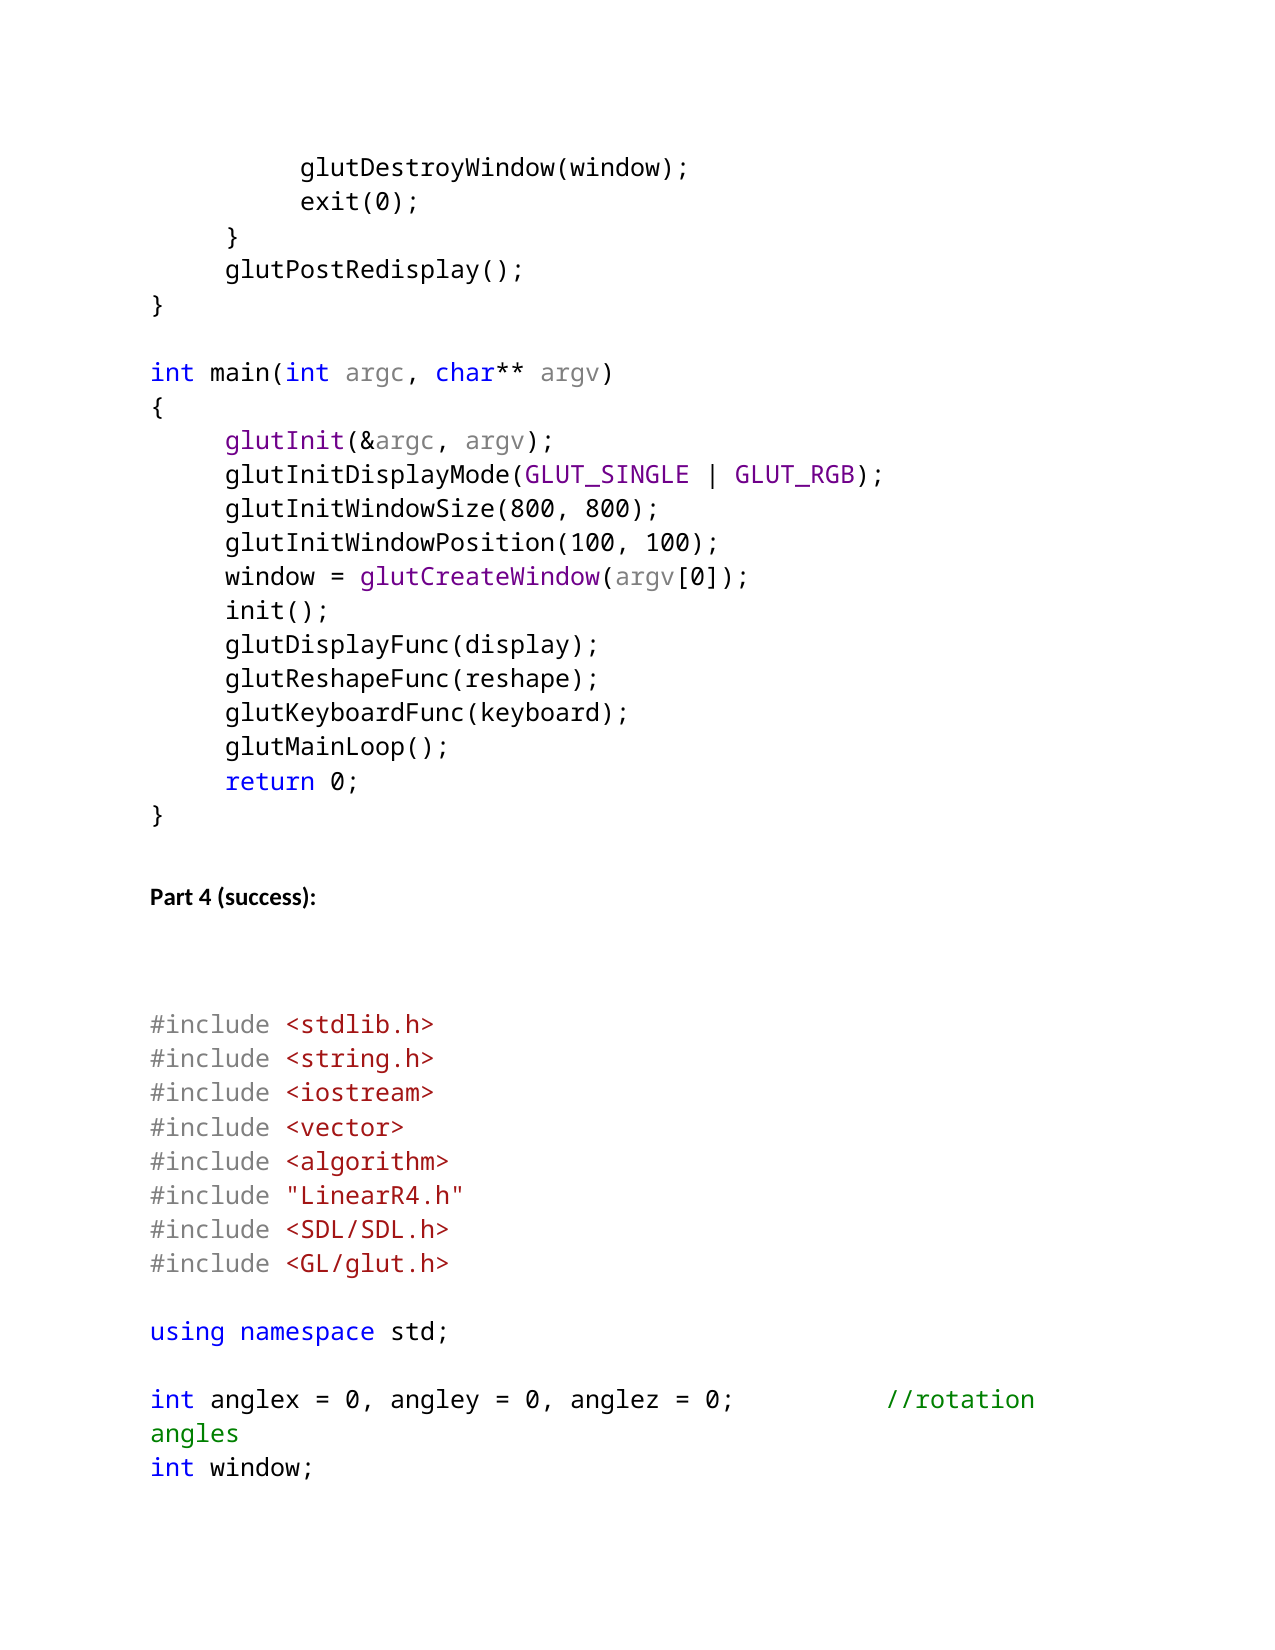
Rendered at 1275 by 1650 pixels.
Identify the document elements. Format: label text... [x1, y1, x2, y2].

text #include <SDL/SDL.h> [150, 1211, 1125, 1245]
text glutKeyboardFunc(keyboard); [150, 695, 1125, 729]
text #include "LinearR4.h" [150, 1177, 1125, 1211]
text } [150, 286, 1125, 320]
text #include <string.h> [150, 1041, 1125, 1075]
text #include <stdlib.h> [150, 1007, 1125, 1041]
text glutInitWindowPosition(100, 100); [150, 525, 1125, 559]
text glutPostRedisplay(); [150, 252, 1125, 286]
text int anglex = 0, angley = 0, anglez = 0; //rotation angles [150, 1382, 1125, 1450]
text glutDestroyWindow(window); [150, 150, 1125, 184]
text glutReshapeFunc(reshape); [150, 661, 1125, 695]
text #include <iostream> [150, 1075, 1125, 1109]
text window = glutCreateWindow(argv[0]); [150, 559, 1125, 593]
text glutInitDisplayMode(GLUT_SINGLE | GLUT_RGB); [150, 457, 1125, 491]
text Part 4 (success): [150, 881, 1125, 911]
text glutInitWindowSize(800, 800); [150, 491, 1125, 525]
text int window; [150, 1450, 1125, 1484]
text #include <algorithm> [150, 1143, 1125, 1177]
text } [150, 797, 1125, 831]
text { [150, 388, 1125, 422]
text #include <GL/glut.h> [150, 1245, 1125, 1279]
text exit(0); [150, 184, 1125, 218]
text #include <vector> [150, 1109, 1125, 1143]
text glutInit(&argc, argv); [150, 422, 1125, 457]
text using namespace std; [150, 1313, 1125, 1348]
text glutMainLoop(); [150, 729, 1125, 763]
text } [150, 218, 1125, 252]
text return 0; [150, 763, 1125, 797]
text glutDisplayFunc(display); [150, 627, 1125, 661]
text int main(int argc, char** argv) [150, 354, 1125, 388]
text init(); [150, 593, 1125, 627]
